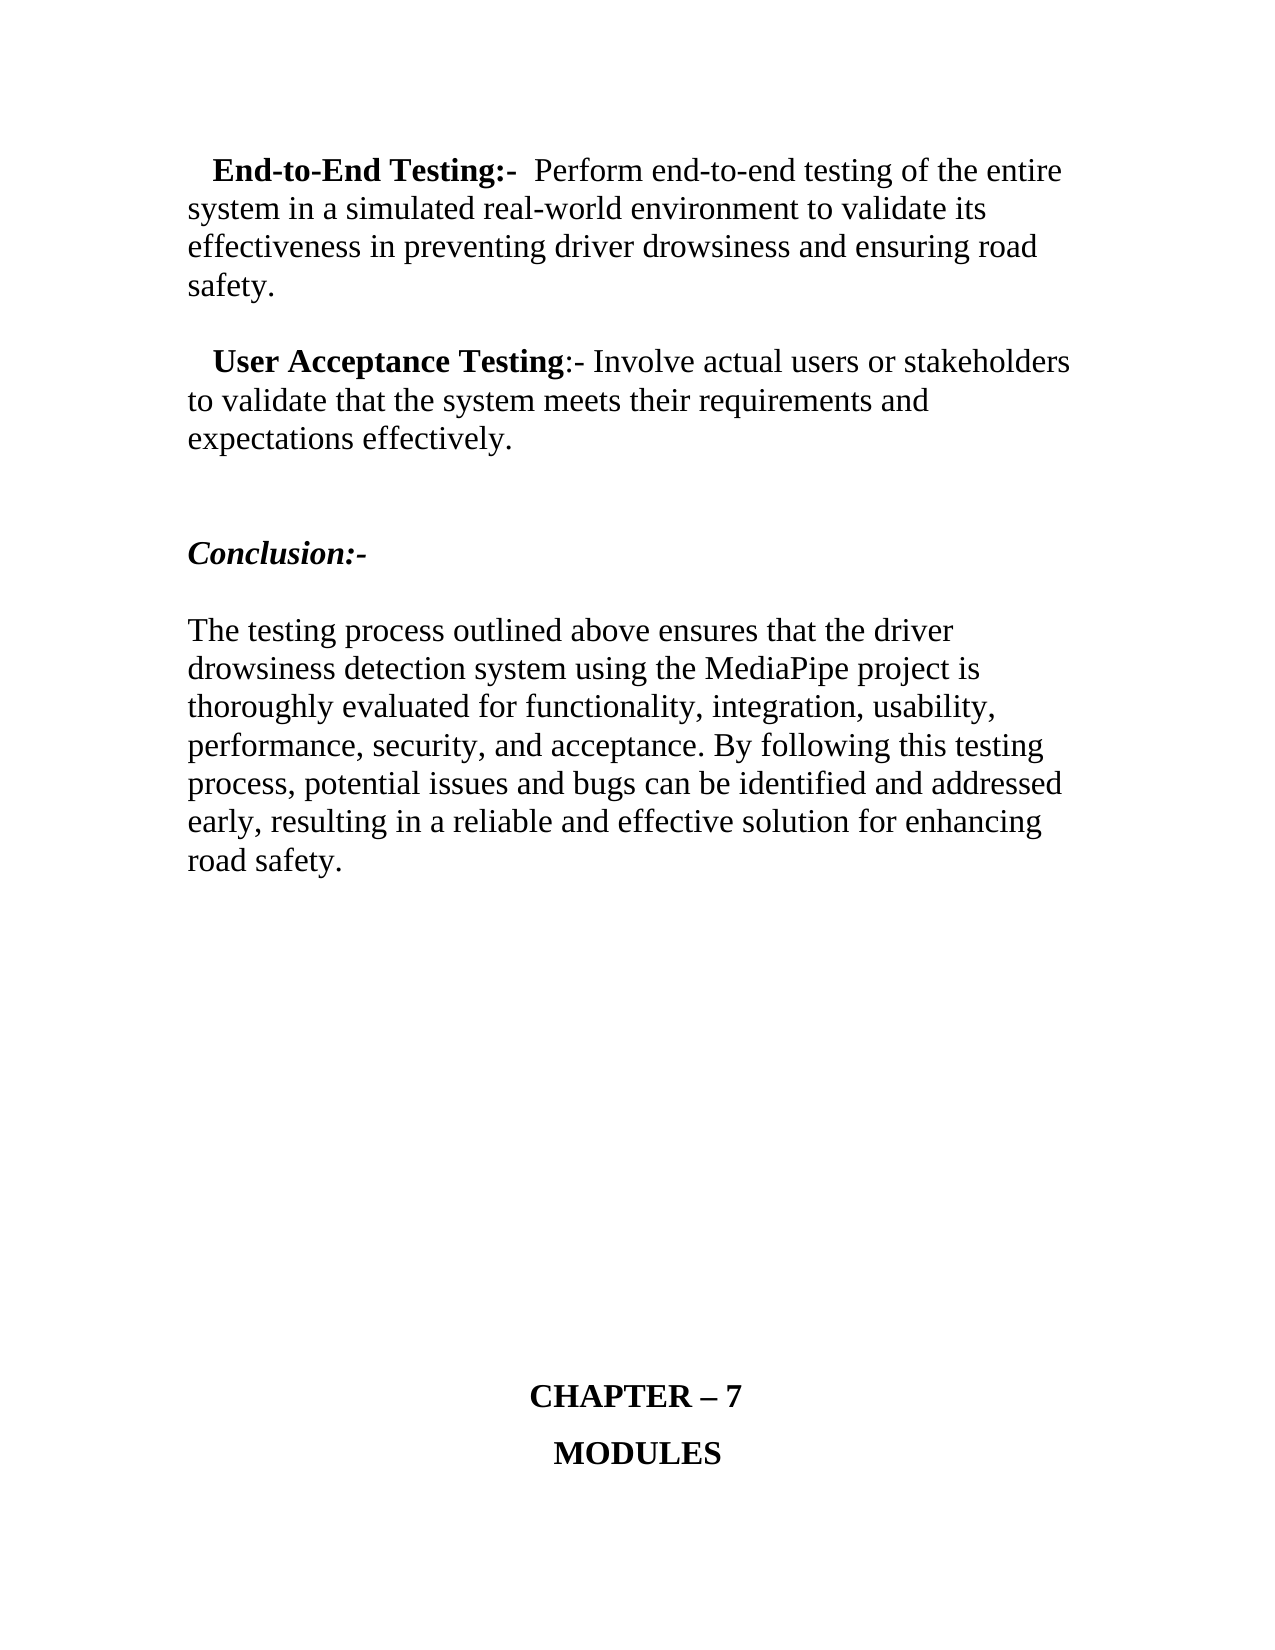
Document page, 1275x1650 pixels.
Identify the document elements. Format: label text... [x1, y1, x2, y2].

text The testing process outlined above ensures that the driver drowsiness detection system using the MediaPipe project is thoroughly evaluated for functionality, integration, usability, performance, security, and acceptance. By following this testing process, potential issues and bugs can be identified and addressed early, resulting in a reliable and effective solution for enhancing road safety. [187, 610, 1087, 878]
text User Acceptance Testing:- Involve actual users or stakeholders to validate that the system meets their requirements and expectations effectively. [187, 342, 1087, 457]
text Conclusion:- [187, 533, 1087, 572]
text CHAPTER – 7 [187, 1376, 1087, 1414]
text End-to-End Testing:- Perform end-to-end testing of the entire system in a simulated real-world environment to validate its effectiveness in preventing driver drowsiness and ensuring road safety. [187, 150, 1087, 303]
text MODULES [187, 1434, 1087, 1472]
